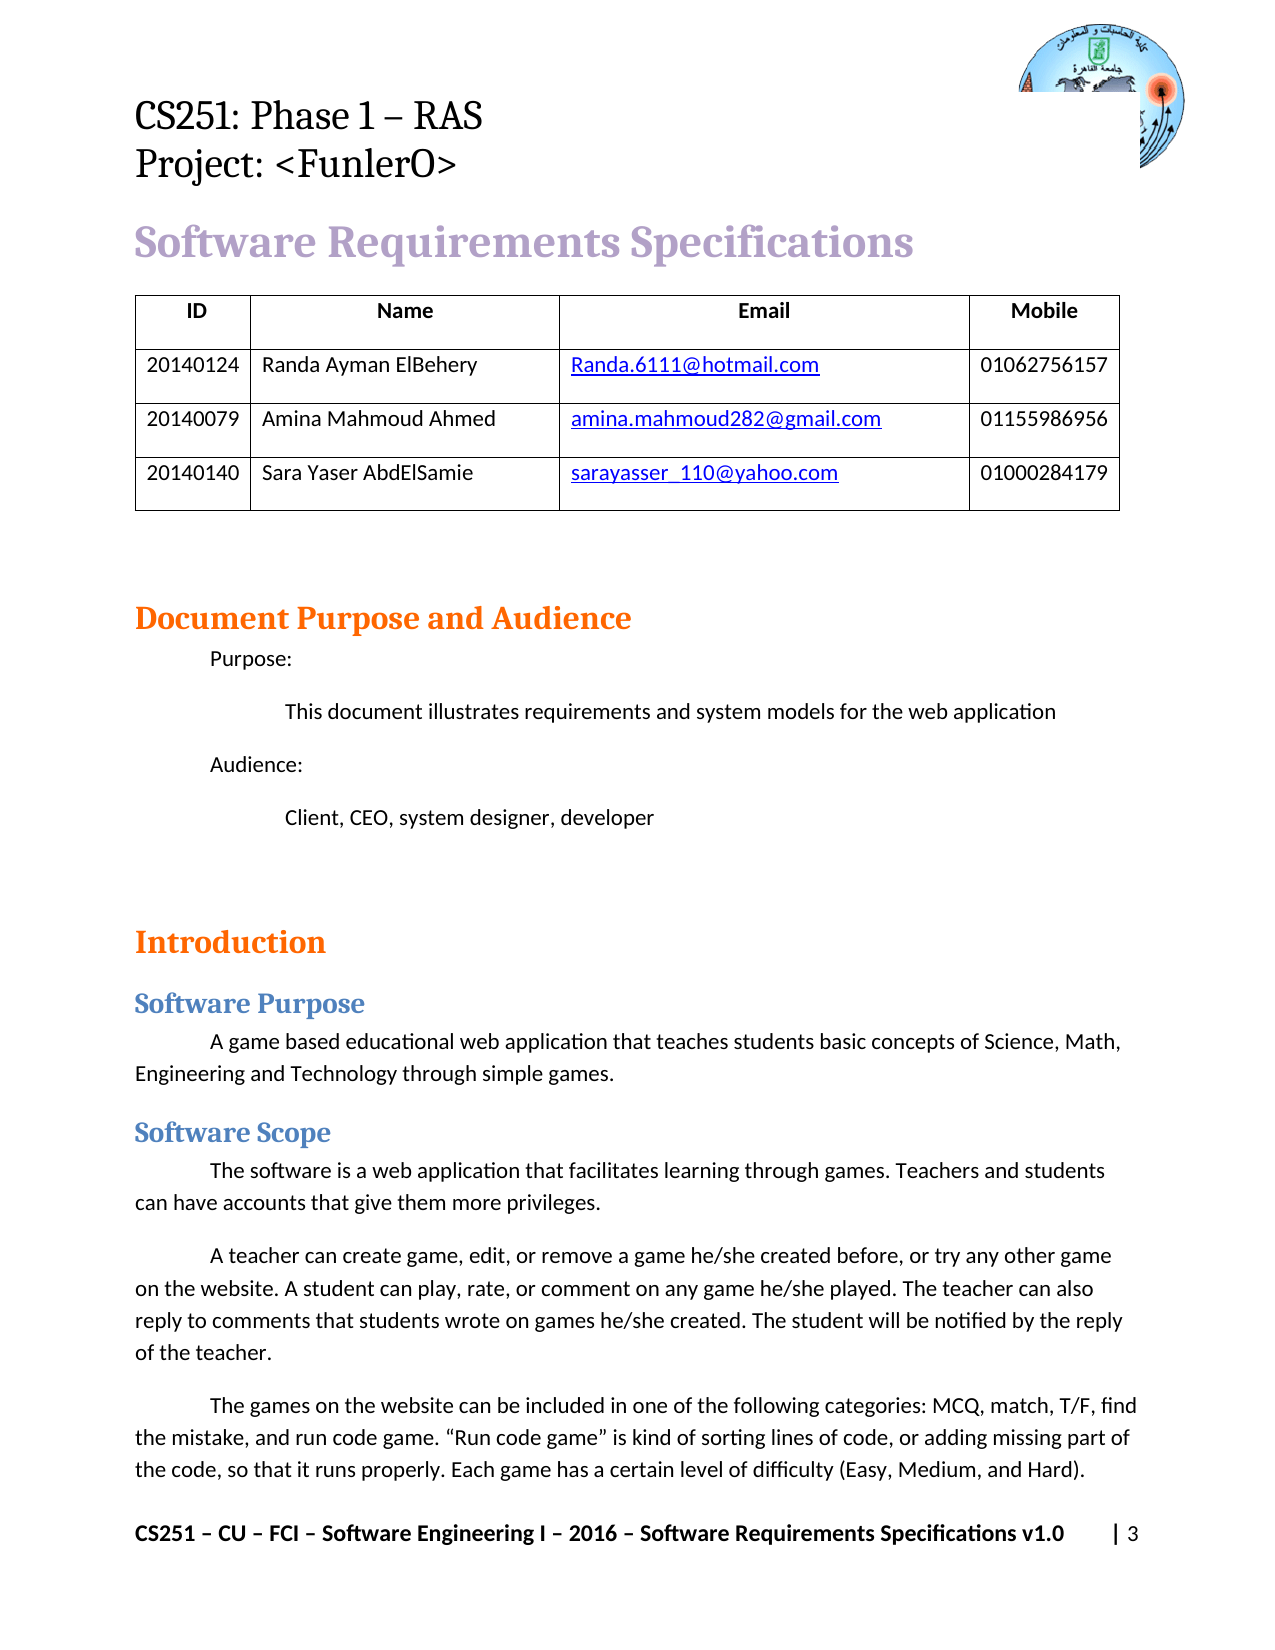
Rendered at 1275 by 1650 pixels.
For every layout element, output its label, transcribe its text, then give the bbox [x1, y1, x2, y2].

table_header ID [136, 296, 250, 349]
subtitle Software Purpose [135, 987, 1140, 1021]
text A game based educational web application that teaches students basic concepts of Science, Math, Engineering and Technology through simple games. [135, 1027, 1140, 1087]
subtitle Document Purpose and Audience [135, 600, 1140, 638]
table_cell 01062756157 [970, 350, 1119, 403]
table_header Name [251, 296, 559, 349]
text Audience: [135, 750, 1140, 778]
text A teacher can create game, edit, or remove a game he/she created before, or try any other game on the website. A student can play, rate, or comment on any game he/she played. The teacher can also reply to comments that students wrote on games he/she created. The student will be notified by the reply of the teacher. [135, 1241, 1140, 1366]
table_header Mobile [970, 296, 1119, 349]
table_cell Randa Ayman ElBehery [251, 350, 559, 403]
table_cell Randa.6111@hotmail.com [560, 350, 969, 403]
picture [1018, 24, 1186, 180]
text The games on the website can be included in one of the following categories: MCQ, match, T/F, find the mistake, and run code game. “Run code game” is kind of sorting lines of code, or adding missing part of the code, so that it runs properly. Each game has a certain level of difficulty (Easy, Medium, and Hard). [135, 1391, 1140, 1483]
table_cell 01155986956 [970, 404, 1119, 457]
subtitle Introduction [135, 924, 1140, 962]
table_cell sarayasser_110@yahoo.com [560, 458, 969, 510]
text Client, CEO, system designer, developer [135, 803, 1140, 831]
table_cell amina.mahmoud282@gmail.com [560, 404, 969, 457]
table_cell 20140124 [136, 350, 250, 403]
table_cell Sara Yaser AbdElSamie [251, 458, 559, 510]
text The software is a web application that facilitates learning through games. Teachers and students can have accounts that give them more privileges. [135, 1156, 1140, 1216]
table_header Email [560, 296, 969, 349]
table_cell 20140140 [136, 458, 250, 510]
text Purpose: [135, 644, 1140, 672]
table_cell Amina Mahmoud Ahmed [251, 404, 559, 457]
subtitle Software Scope [135, 1116, 1140, 1150]
text This document illustrates requirements and system models for the web application [210, 697, 1140, 725]
table_cell 20140079 [136, 404, 250, 457]
table_cell 01000284179 [970, 458, 1119, 510]
